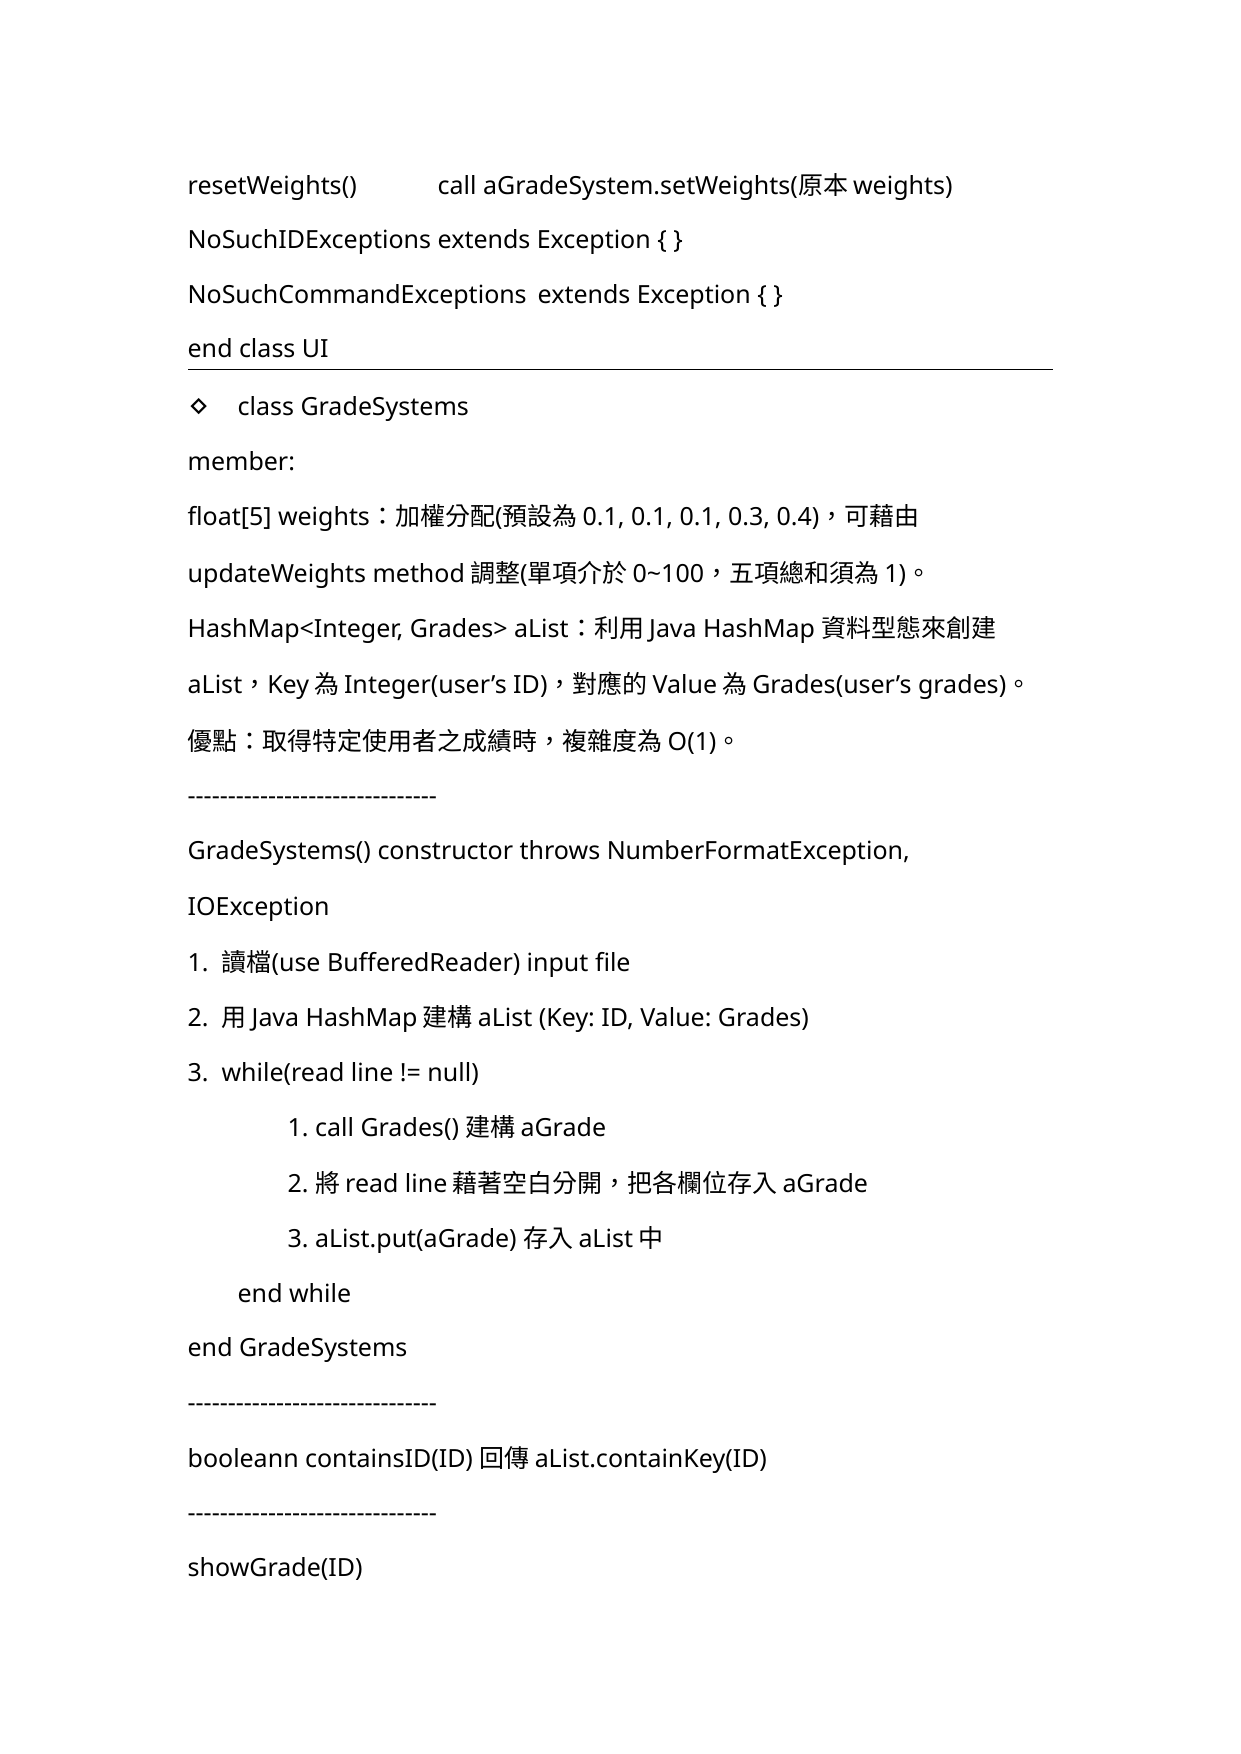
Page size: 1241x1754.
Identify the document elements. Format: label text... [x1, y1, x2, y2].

text GradeSystems() constructor throws NumberFormatException, IOException [187, 831, 1053, 924]
text end GradeSystems [187, 1328, 1053, 1366]
text resetWeights() call aGradeSystem.setWeights(原本weights) [187, 164, 1053, 202]
text 3. while(read line != null) [187, 1053, 1053, 1090]
text showGrade(ID) [187, 1547, 1053, 1585]
text ------------------------------- [187, 776, 1053, 814]
text booleann containsID(ID) 回傳aList.containKey(ID) [187, 1437, 1053, 1475]
text 3. aList.put(aGrade) 存入aList中 [237, 1218, 1053, 1256]
text 2. 將read line藉著空白分開，把各欄位存入aGrade [237, 1163, 1053, 1200]
text float[5] weights：加權分配(預設為0.1, 0.1, 0.1, 0.3, 0.4)，可藉由updateWeights method調整(單項介於0~100，五項總和須為1)。 [187, 496, 1053, 590]
text HashMap<Integer, Grades> aList：利用Java HashMap 資料型態來創建aList，Key為Integer(user’s ID)，對應的Value為Grades(user’s grades)。優點：取得特定使用者之成績時，複雜度為O(1)。 [187, 608, 1053, 758]
text 1. call Grades() 建構aGrade [237, 1107, 1053, 1144]
text ------------------------------- [187, 1493, 1053, 1531]
text 1. 讀檔(use BufferedReader) input file [187, 941, 1053, 979]
text NoSuchCommandExceptions extends Exception { } [187, 274, 1053, 312]
text member: [187, 442, 1053, 479]
text end while [237, 1274, 1053, 1311]
text NoSuchIDExceptions extends Exception { } [187, 220, 1053, 258]
list class GradeSystems [187, 387, 1053, 425]
text 2. 用Java HashMap建構aList (Key: ID, Value: Grades) [187, 997, 1053, 1034]
text end class UI [187, 329, 1053, 370]
text ------------------------------- [187, 1383, 1053, 1420]
